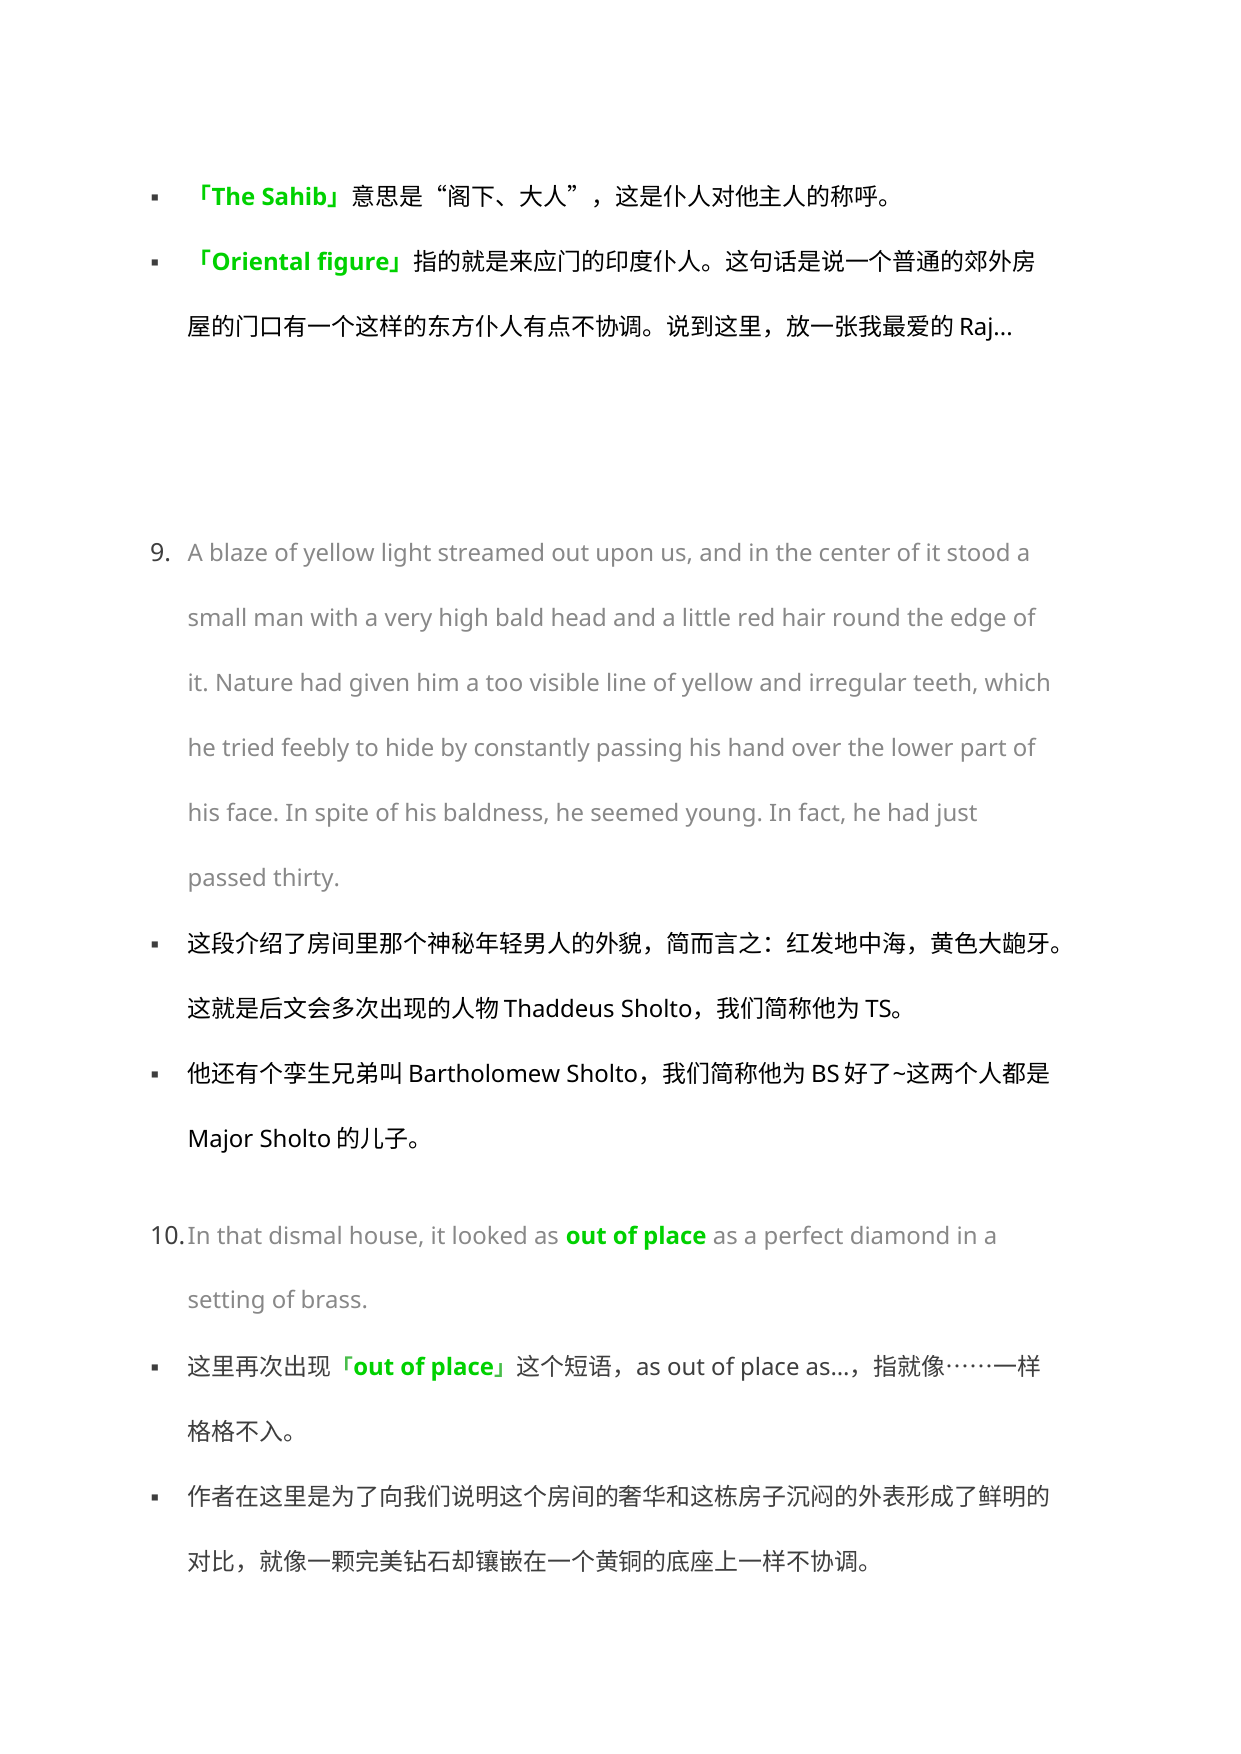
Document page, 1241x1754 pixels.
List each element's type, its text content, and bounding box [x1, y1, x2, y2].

list 「Oriental figure」指的就是来应门的印度仆人。这句话是说一个普通的郊外房屋的门口有一个这样的东方仆人有点不协调。说到这里，放一张我最爱的Raj... [150, 227, 1053, 487]
list 「The Sahib」意思是“阁下、大人”，这是仆人对他主人的称呼。 [150, 162, 1053, 227]
list 这里再次出现「out of place」这个短语，as out of place as…，指就像……一样格格不入。 [150, 1332, 1053, 1462]
list In that dismal house, it looked as out of place as a perfect diamond in a setting of brass. [150, 1202, 1053, 1332]
list 作者在这里是为了向我们说明这个房间的奢华和这栋房子沉闷的外表形成了鲜明的对比，就像一颗完美钻石却镶嵌在一个黄铜的底座上一样不协调。 [150, 1462, 1053, 1592]
list A blaze of yellow light streamed out upon us, and in the center of it stood a small man with a very high bald head and a little red hair round the edge of it. Nature had given him a too visible line of yellow and irregular teeth, which he tried feebly to hide by constantly passing his hand over the lower part of his face. In spite of his baldness, he seemed young. In fact, he had just passed thirty. [150, 519, 1053, 909]
list 这段介绍了房间里那个神秘年轻男人的外貌，简而言之：红发地中海，黄色大龅牙。这就是后文会多次出现的人物Thaddeus Sholto，我们简称他为TS。 [150, 909, 1053, 1039]
list 他还有个孪生兄弟叫Bartholomew Sholto，我们简称他为BS好了~这两个人都是Major Sholto的儿子。 [150, 1039, 1053, 1169]
